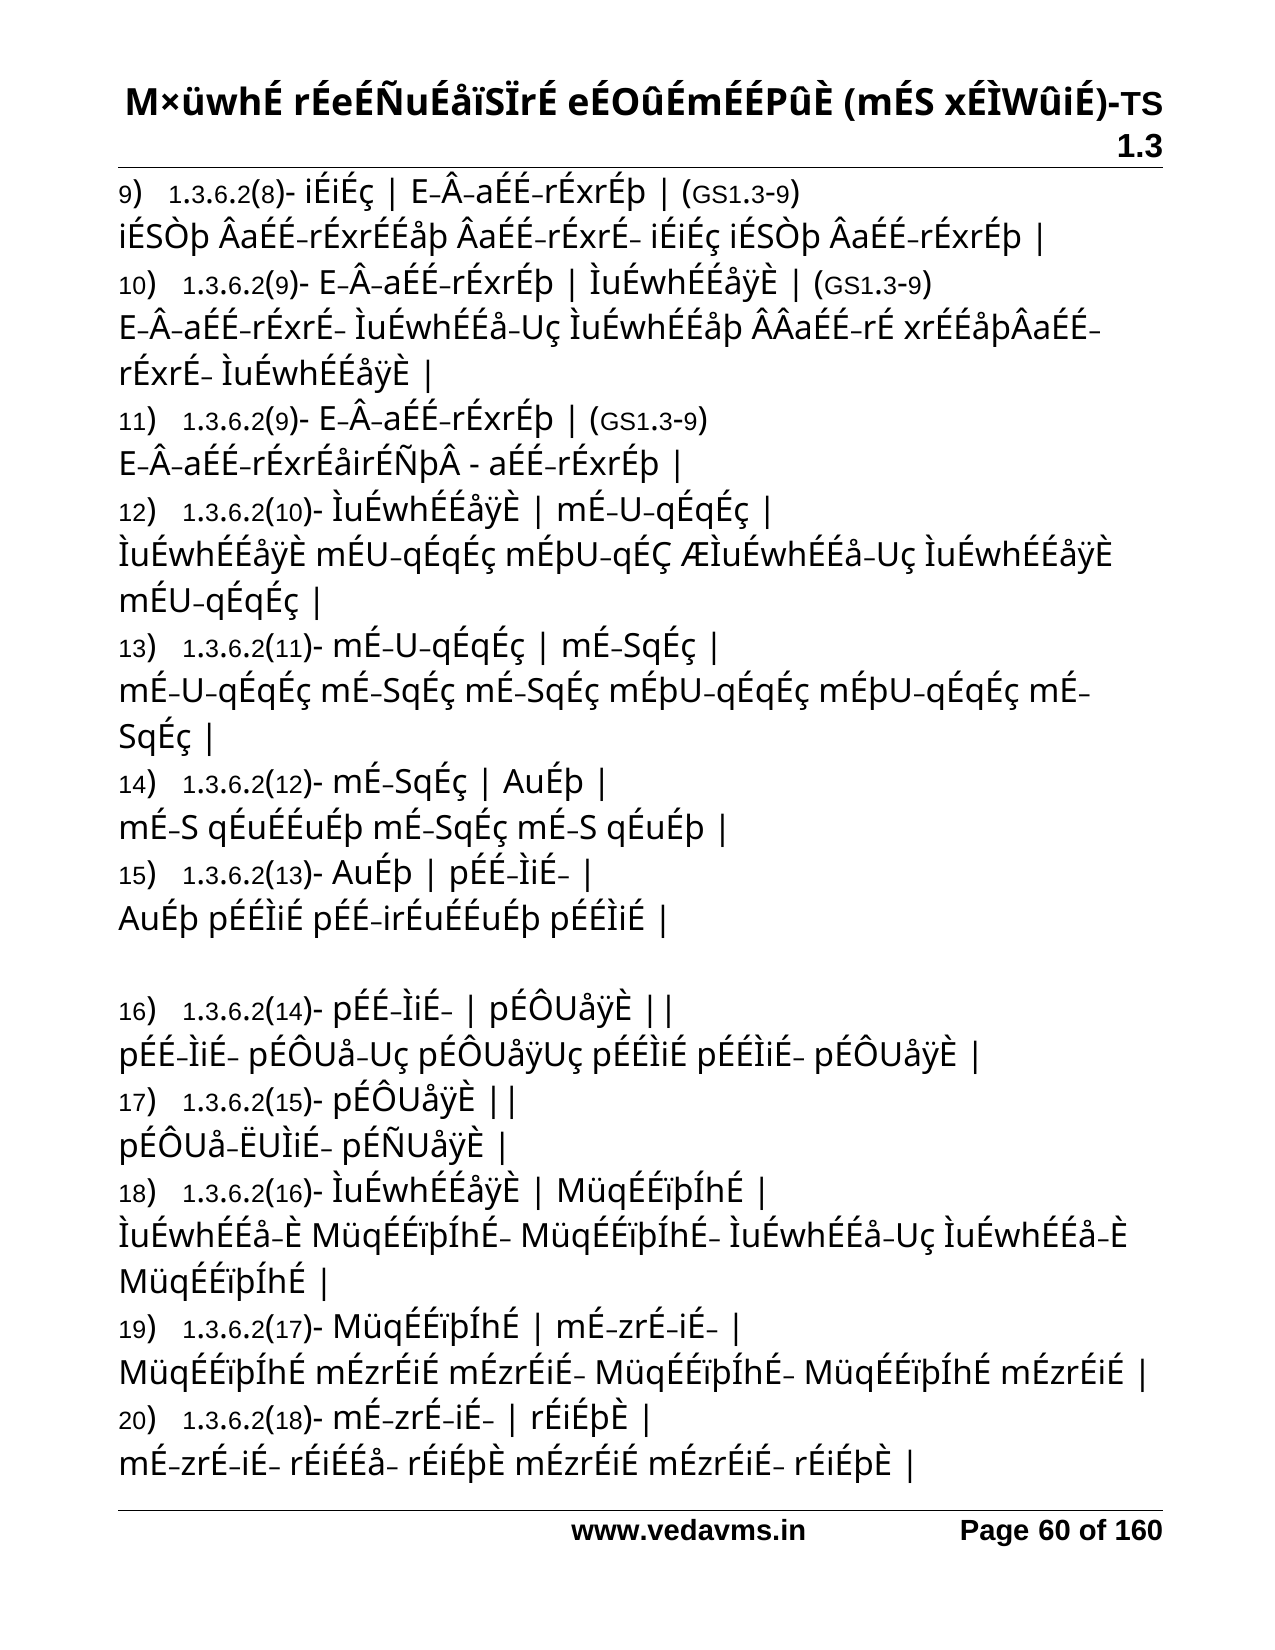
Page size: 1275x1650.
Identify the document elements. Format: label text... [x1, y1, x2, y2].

text MüqÉÉïþÍhÉ mÉzrÉiÉ mÉzrÉiÉ– MüqÉÉïþÍhÉ– MüqÉÉïþÍhÉ mÉzrÉiÉ | [118, 1348, 1163, 1394]
text 18) 1.3.6.2(16)- ÌuÉwhÉÉåÿÈ | MüqÉÉïþÍhÉ | [118, 1167, 1163, 1212]
text ÌuÉwhÉÉåÿÈ mÉU–qÉqÉç mÉþU–qÉÇ ÆÌuÉwhÉÉå–Uç ÌuÉwhÉÉåÿÈ mÉU–qÉqÉç | [118, 531, 1163, 622]
text ÌuÉwhÉÉå–È MüqÉÉïþÍhÉ– MüqÉÉïþÍhÉ– ÌuÉwhÉÉå–Uç ÌuÉwhÉÉå–È MüqÉÉïþÍhÉ | [118, 1212, 1163, 1303]
text mÉ–zrÉ–iÉ– rÉiÉÉå– rÉiÉþÈ mÉzrÉiÉ mÉzrÉiÉ– rÉiÉþÈ | [118, 1439, 1163, 1485]
text iÉSÒþ ÂaÉÉ–rÉxrÉÉåþ ÂaÉÉ–rÉxrÉ– iÉiÉç iÉSÒþ ÂaÉÉ–rÉxrÉþ | [118, 213, 1163, 258]
text 15) 1.3.6.2(13)- AuÉþ | pÉÉ–ÌiÉ– | [118, 849, 1163, 894]
text mÉ–U–qÉqÉç mÉ–SqÉç mÉ–SqÉç mÉþU–qÉqÉç mÉþU–qÉqÉç mÉ–SqÉç | [118, 667, 1163, 758]
text AuÉþ pÉÉÌiÉ pÉÉ–irÉuÉÉuÉþ pÉÉÌiÉ | [118, 894, 1163, 940]
text 16) 1.3.6.2(14)- pÉÉ–ÌiÉ– | pÉÔUåÿÈ || [118, 985, 1163, 1031]
text 12) 1.3.6.2(10)- ÌuÉwhÉÉåÿÈ | mÉ–U–qÉqÉç | [118, 486, 1163, 531]
text 19) 1.3.6.2(17)- MüqÉÉïþÍhÉ | mÉ–zrÉ–iÉ– | [118, 1303, 1163, 1348]
text 13) 1.3.6.2(11)- mÉ–U–qÉqÉç | mÉ–SqÉç | [118, 622, 1163, 667]
text pÉÔUå–ËUÌiÉ– pÉÑUåÿÈ | [118, 1121, 1163, 1167]
text 11) 1.3.6.2(9)- E–Â–aÉÉ–rÉxrÉþ | (GS1.3-9) [118, 395, 1163, 440]
text 20) 1.3.6.2(18)- mÉ–zrÉ–iÉ– | rÉiÉþÈ | [118, 1394, 1163, 1439]
text 14) 1.3.6.2(12)- mÉ–SqÉç | AuÉþ | [118, 758, 1163, 803]
text mÉ–S qÉuÉÉuÉþ mÉ–SqÉç mÉ–S qÉuÉþ | [118, 803, 1163, 849]
text 9) 1.3.6.2(8)- iÉiÉç | E–Â–aÉÉ–rÉxrÉþ | (GS1.3-9) [118, 168, 1163, 213]
text E–Â–aÉÉ–rÉxrÉåirÉÑþÂ - aÉÉ–rÉxrÉþ | [118, 440, 1163, 486]
text 17) 1.3.6.2(15)- pÉÔUåÿÈ || [118, 1076, 1163, 1121]
text pÉÉ–ÌiÉ– pÉÔUå–Uç pÉÔUåÿUç pÉÉÌiÉ pÉÉÌiÉ– pÉÔUåÿÈ | [118, 1031, 1163, 1076]
text 10) 1.3.6.2(9)- E–Â–aÉÉ–rÉxrÉþ | ÌuÉwhÉÉåÿÈ | (GS1.3-9) [118, 258, 1163, 304]
text E–Â–aÉÉ–rÉxrÉ– ÌuÉwhÉÉå–Uç ÌuÉwhÉÉåþ ÂÂaÉÉ–rÉ xrÉÉåþÂaÉÉ–rÉxrÉ– ÌuÉwhÉÉåÿÈ | [118, 304, 1163, 395]
